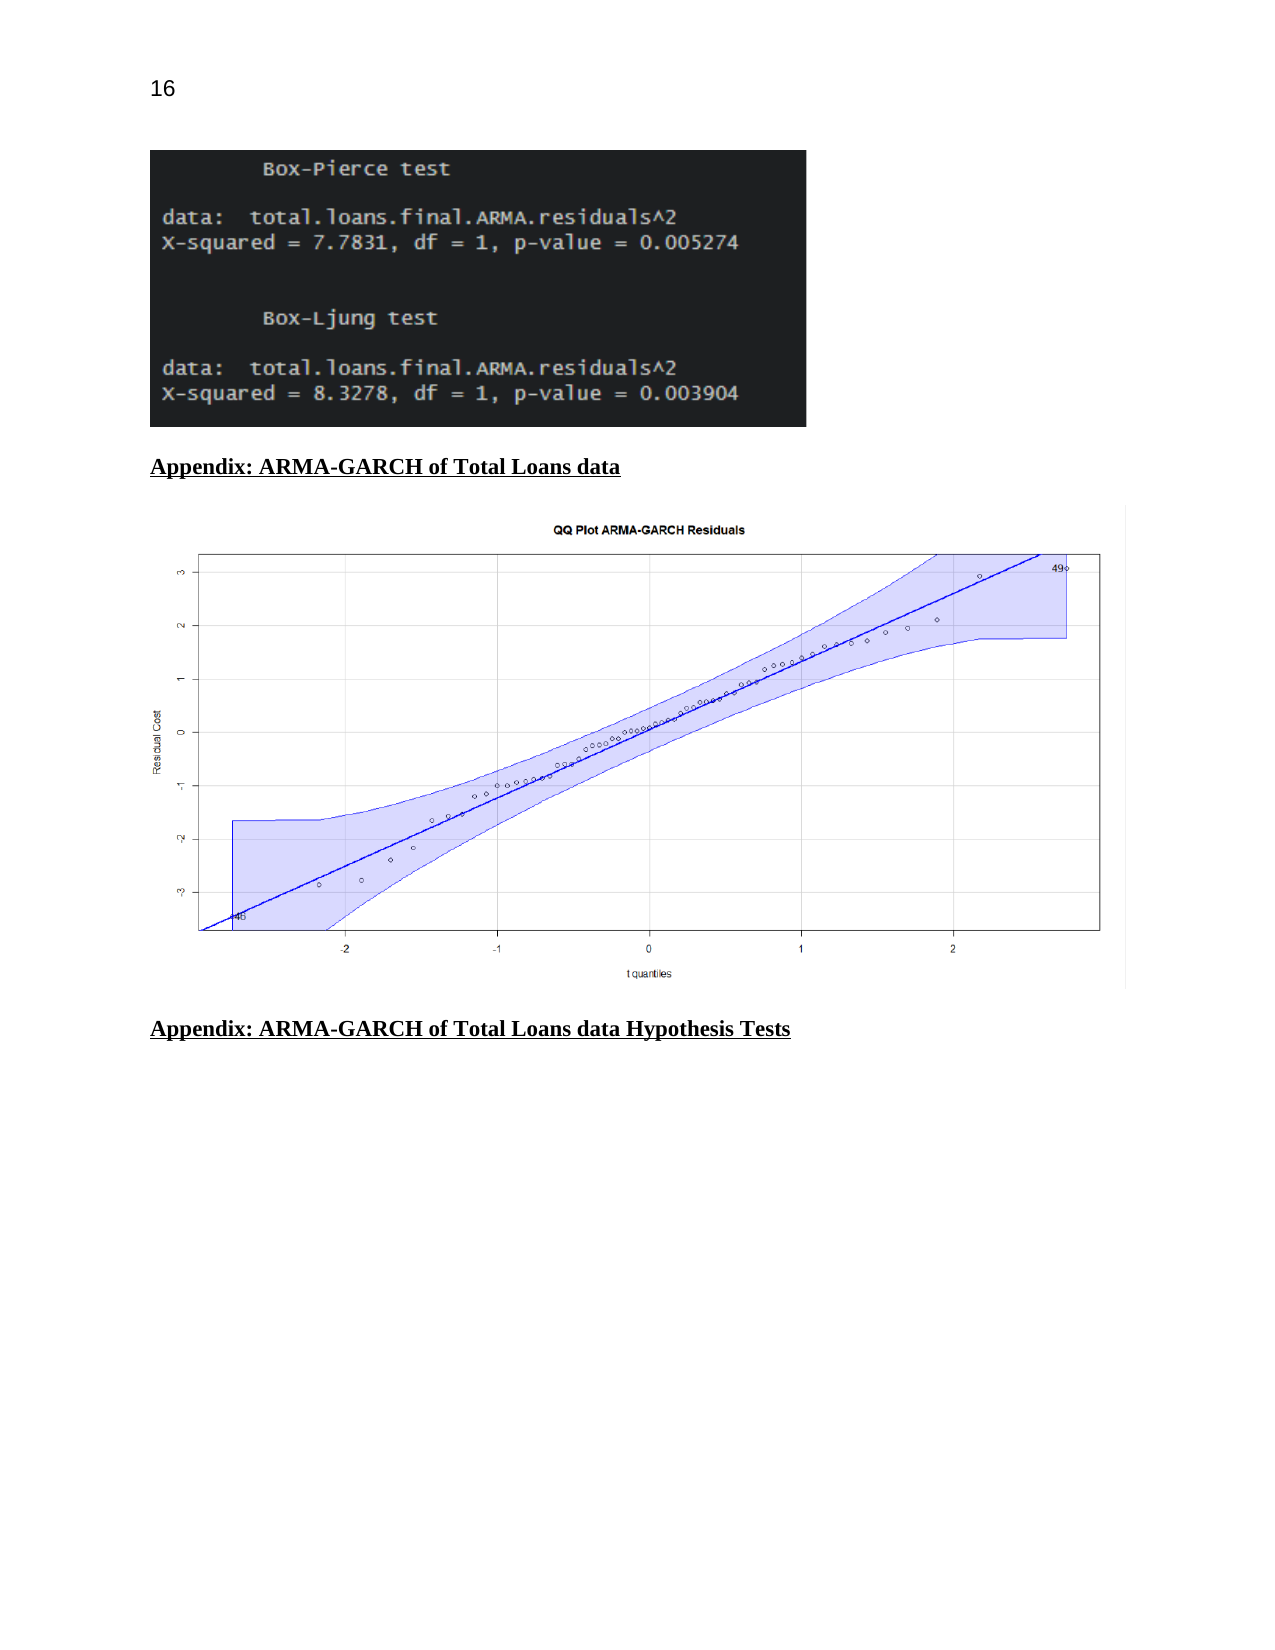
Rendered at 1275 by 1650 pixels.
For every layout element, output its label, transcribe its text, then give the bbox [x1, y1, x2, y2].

picture [150, 150, 807, 427]
text Appendix: ARMA-GARCH of Total Loans data Hypothesis Tests [150, 1015, 1125, 1042]
text Appendix: ARMA-GARCH of Total Loans data [150, 453, 1125, 479]
picture [150, 505, 1125, 989]
